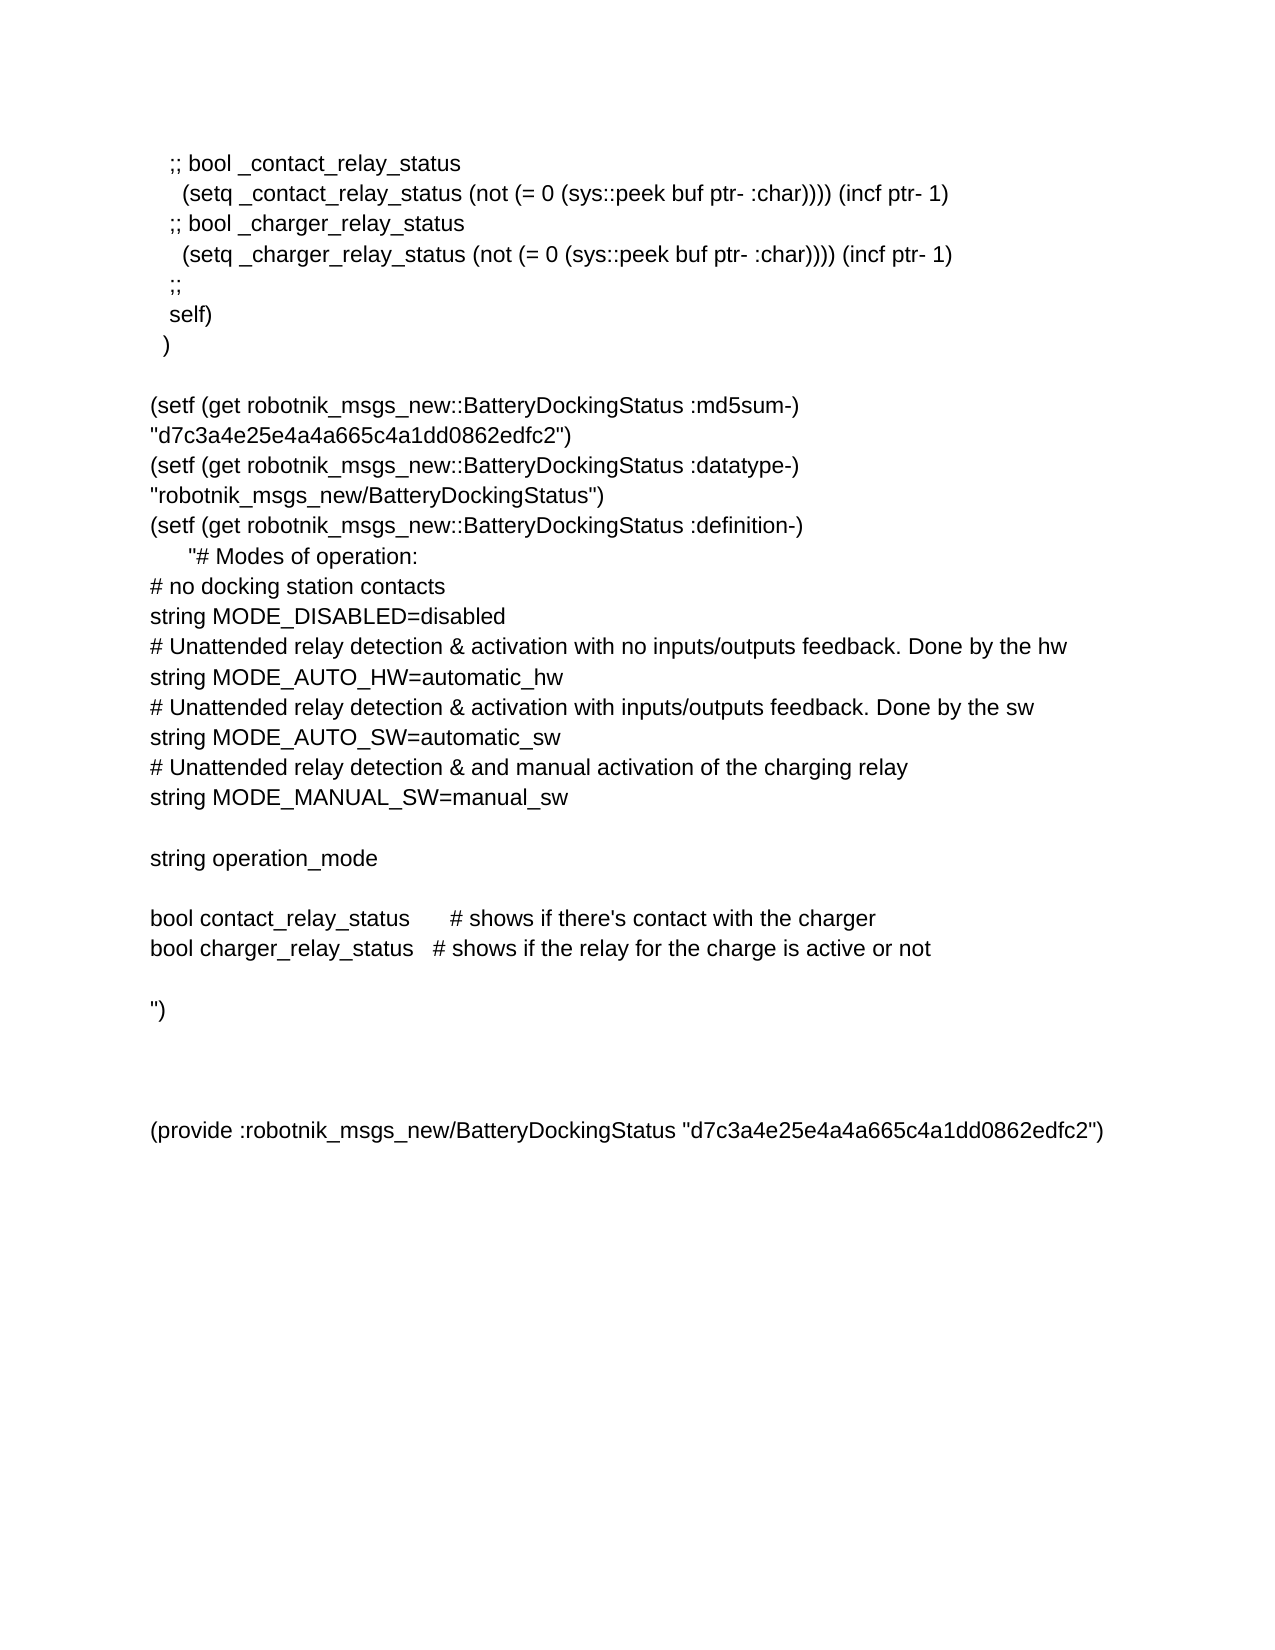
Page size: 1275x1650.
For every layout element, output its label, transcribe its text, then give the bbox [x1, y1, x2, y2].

text "# Modes of operation: [150, 543, 1125, 569]
text (setf (get robotnik_msgs_new::BatteryDockingStatus :datatype-) "robotnik_msgs_new/BatteryDockingStatus") [150, 452, 1125, 509]
text bool contact_relay_status # shows if there's contact with the charger [150, 905, 1125, 932]
text ;; [150, 271, 1125, 297]
text ;; bool _charger_relay_status [150, 210, 1125, 237]
text (setf (get robotnik_msgs_new::BatteryDockingStatus :md5sum-) "d7c3a4e25e4a4a665c4a1dd0862edfc2") [150, 392, 1125, 448]
text (setf (get robotnik_msgs_new::BatteryDockingStatus :definition-) [150, 512, 1125, 539]
text bool charger_relay_status # shows if the relay for the charge is active or not [150, 935, 1125, 962]
text string MODE_AUTO_HW=automatic_hw [150, 663, 1125, 690]
text self) [150, 301, 1125, 327]
text ) [150, 331, 1125, 358]
text string operation_mode [150, 845, 1125, 871]
text string MODE_DISABLED=disabled [150, 603, 1125, 629]
text # Unattended relay detection & activation with inputs/outputs feedback. Done by the sw [150, 694, 1125, 720]
text (setq _charger_relay_status (not (= 0 (sys::peek buf ptr- :char)))) (incf ptr- 1) [150, 241, 1125, 267]
text # Unattended relay detection & activation with no inputs/outputs feedback. Done by the hw [150, 633, 1125, 660]
text string MODE_AUTO_SW=automatic_sw [150, 724, 1125, 750]
text # Unattended relay detection & and manual activation of the charging relay [150, 754, 1125, 781]
text ") [150, 996, 1125, 1022]
text ;; bool _contact_relay_status [150, 150, 1125, 176]
text (provide :robotnik_msgs_new/BatteryDockingStatus "d7c3a4e25e4a4a665c4a1dd0862edfc2") [150, 1117, 1125, 1143]
text string MODE_MANUAL_SW=manual_sw [150, 784, 1125, 811]
text (setq _contact_relay_status (not (= 0 (sys::peek buf ptr- :char)))) (incf ptr- 1) [150, 180, 1125, 207]
text # no docking station contacts [150, 573, 1125, 599]
